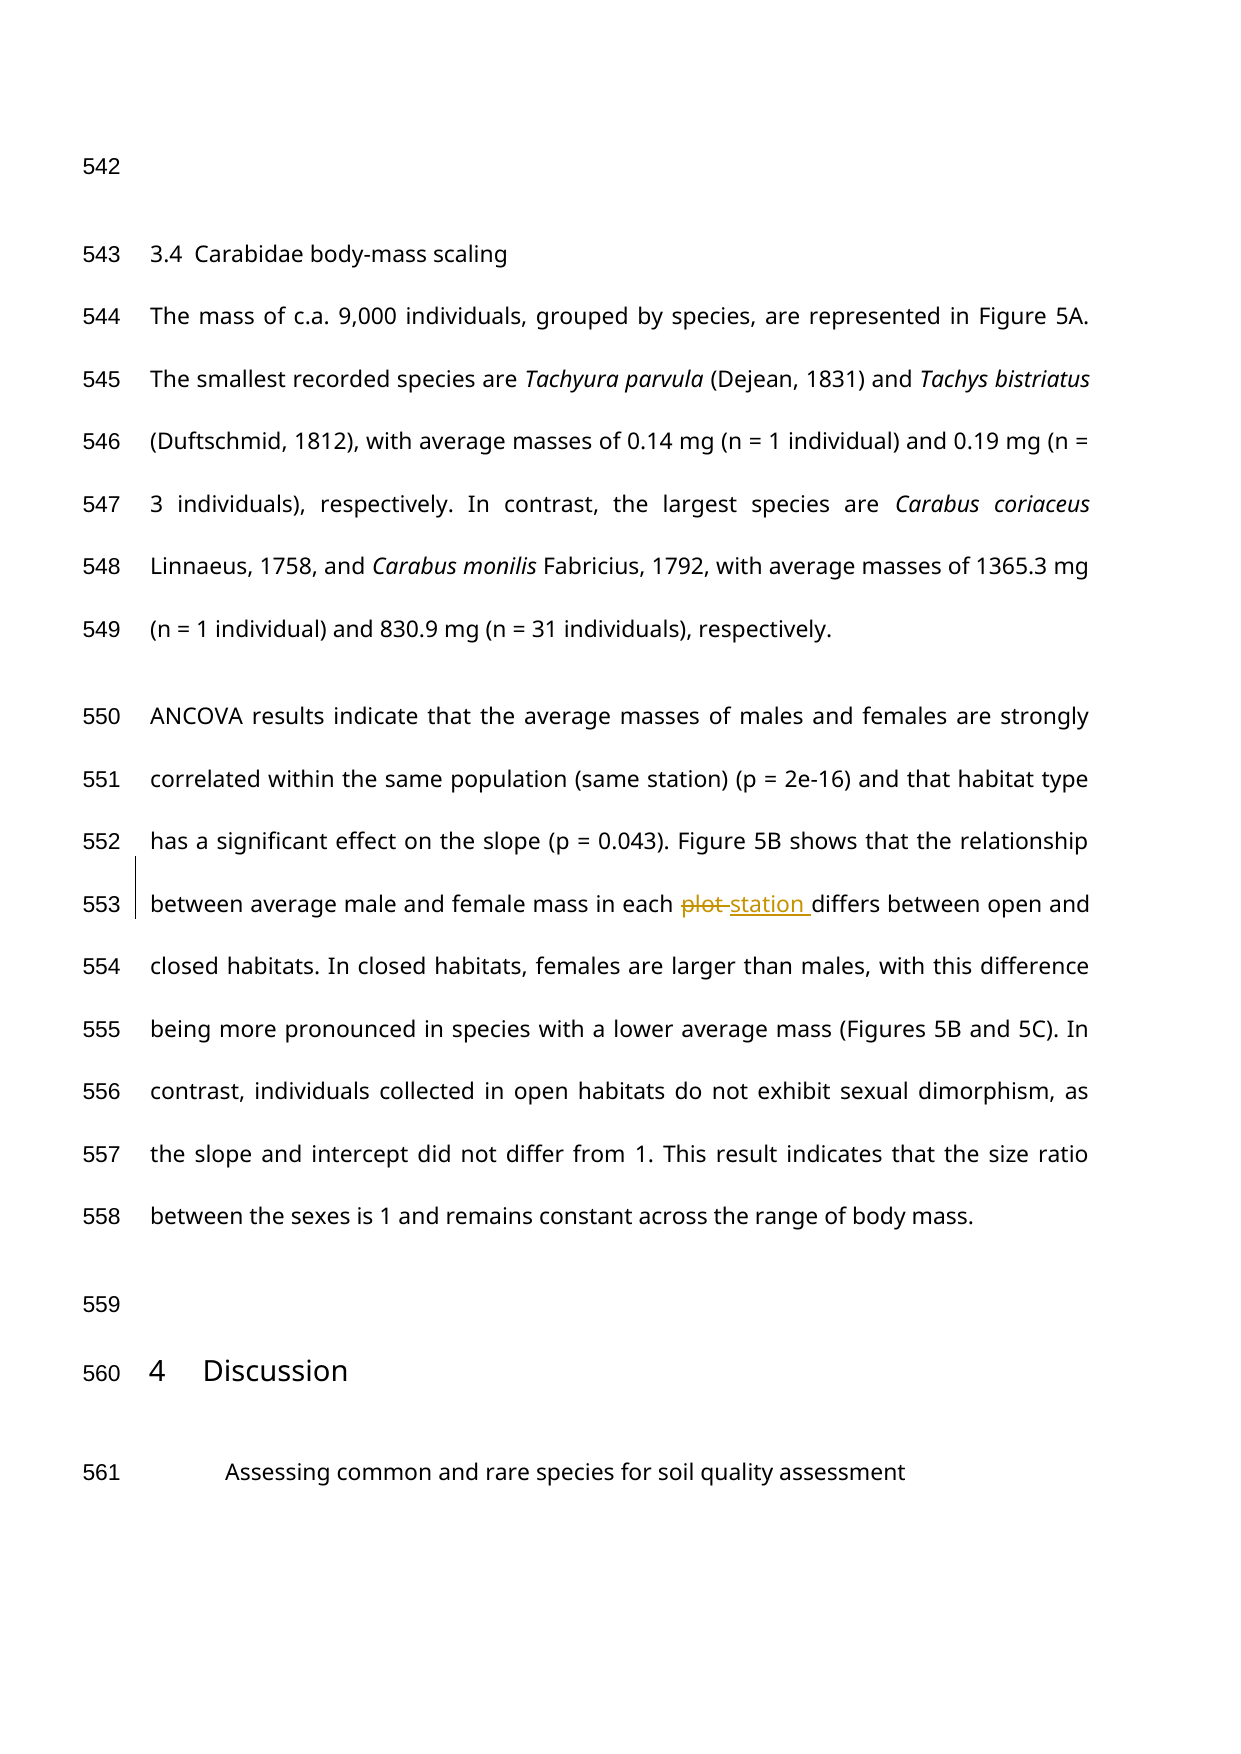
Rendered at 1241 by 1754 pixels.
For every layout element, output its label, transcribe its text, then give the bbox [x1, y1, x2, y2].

text ANCOVA results indicate that the average masses of males and females are strongly correlated within the same population (same station) (p = 2e-16) and that habitat type has a significant effect on the slope (p = 0.043). Figure 5B shows that the relationship between average male and female mass in each differs between open and closed habitats. In closed habitats, females are larger than males, with this difference being more pronounced in species with a lower average mass (Figures 5B and 5C). In contrast, individuals collected in open habitats do not exhibit sexual dimorphism, as the slope and intercept did not differ from 1. This result indicates that the size ratio between the sexes is 1 and remains constant across the range of body mass. [150, 700, 1090, 1231]
text Assessing common and rare species for soil quality assessment [150, 1456, 1090, 1487]
text The mass of c.a. 9,000 individuals, grouped by species, are represented in Figure 5A. The smallest recorded species are Tachyura parvula (Dejean, 1831) and Tachys bistriatus (Duftschmid, 1812), with average masses of 0.14 mg (n = 1 individual) and 0.19 mg (n = 3 individuals), respectively. In contrast, the largest species are Carabus coriaceus Linnaeus, 1758, and Carabus monilis Fabricius, 1792, with average masses of 1365.3 mg (n = 1 individual) and 830.9 mg (n = 31 individuals), respectively. [150, 300, 1090, 644]
text 4 Discussion [148, 1350, 1090, 1390]
text 3.4 Carabidae body-mass scaling [150, 237, 1090, 269]
